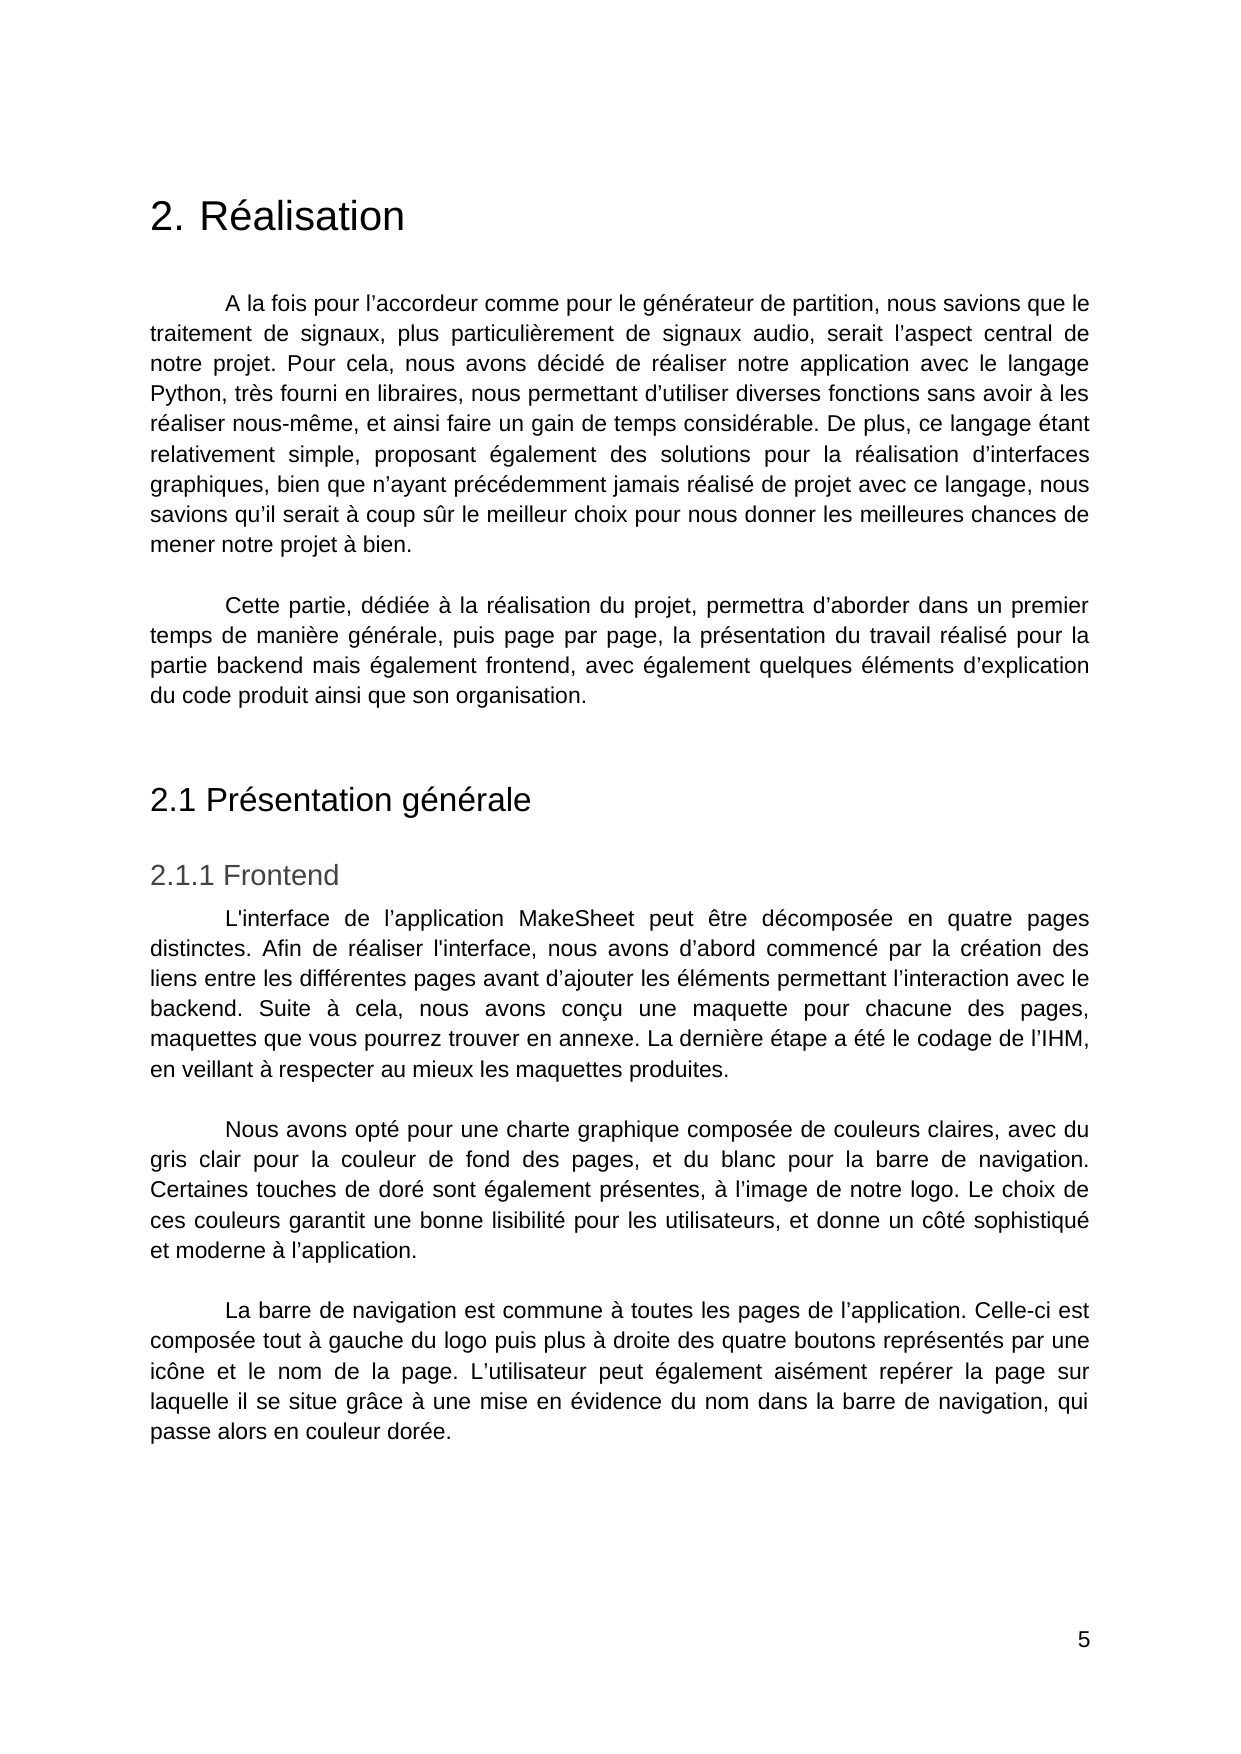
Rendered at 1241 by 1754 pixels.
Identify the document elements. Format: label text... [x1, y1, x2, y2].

subtitle 2.1.1 Frontend [150, 858, 1090, 891]
text Nous avons opté pour une charte graphique composée de couleurs claires, avec du gris clair pour la couleur de fond des pages, et du blanc pour la barre de navigation. Certaines touches de doré sont également présentes, à l’image de notre logo. Le choix de ces couleurs garantit une bonne lisibilité pour les utilisateurs, et donne un côté sophistiqué et moderne à l’application. [150, 1116, 1090, 1263]
subtitle Réalisation [150, 192, 1090, 239]
text La barre de navigation est commune à toutes les pages de l’application. Celle-ci est composée tout à gauche du logo puis plus à droite des quatre boutons représentés par une icône et le nom de la page. L’utilisateur peut également aisément repérer la page sur laquelle il se situe grâce à une mise en évidence du nom dans la barre de navigation, qui passe alors en couleur dorée. [150, 1297, 1090, 1444]
subtitle 2.1 Présentation générale [150, 780, 1090, 818]
text Cette partie, dédiée à la réalisation du projet, permettra d’aborder dans un premier temps de manière générale, puis page par page, la présentation du travail réalisé pour la partie backend mais également frontend, avec également quelques éléments d’explication du code produit ainsi que son organisation. [150, 592, 1090, 708]
text L'interface de l’application MakeSheet peut être décomposée en quatre pages distinctes. Afin de réaliser l'interface, nous avons d’abord commencé par la création des liens entre les différentes pages avant d’ajouter les éléments permettant l’interaction avec le backend. Suite à cela, nous avons conçu une maquette pour chacune des pages, maquettes que vous pourrez trouver en annexe. La dernière étape a été le codage de l’IHM, en veillant à respecter au mieux les maquettes produites. [150, 904, 1090, 1082]
text A la fois pour l’accordeur comme pour le générateur de partition, nous savions que le traitement de signaux, plus particulièrement de signaux audio, serait l’aspect central de notre projet. Pour cela, nous avons décidé de réaliser notre application avec le langage Python, très fourni en libraires, nous permettant d’utiliser diverses fonctions sans avoir à les réaliser nous-même, et ainsi faire un gain de temps considérable. De plus, ce langage étant relativement simple, proposant également des solutions pour la réalisation d’interfaces graphiques, bien que n’ayant précédemment jamais réalisé de projet avec ce langage, nous savions qu’il serait à coup sûr le meilleur choix pour nous donner les meilleures chances de mener notre projet à bien. [150, 289, 1090, 557]
